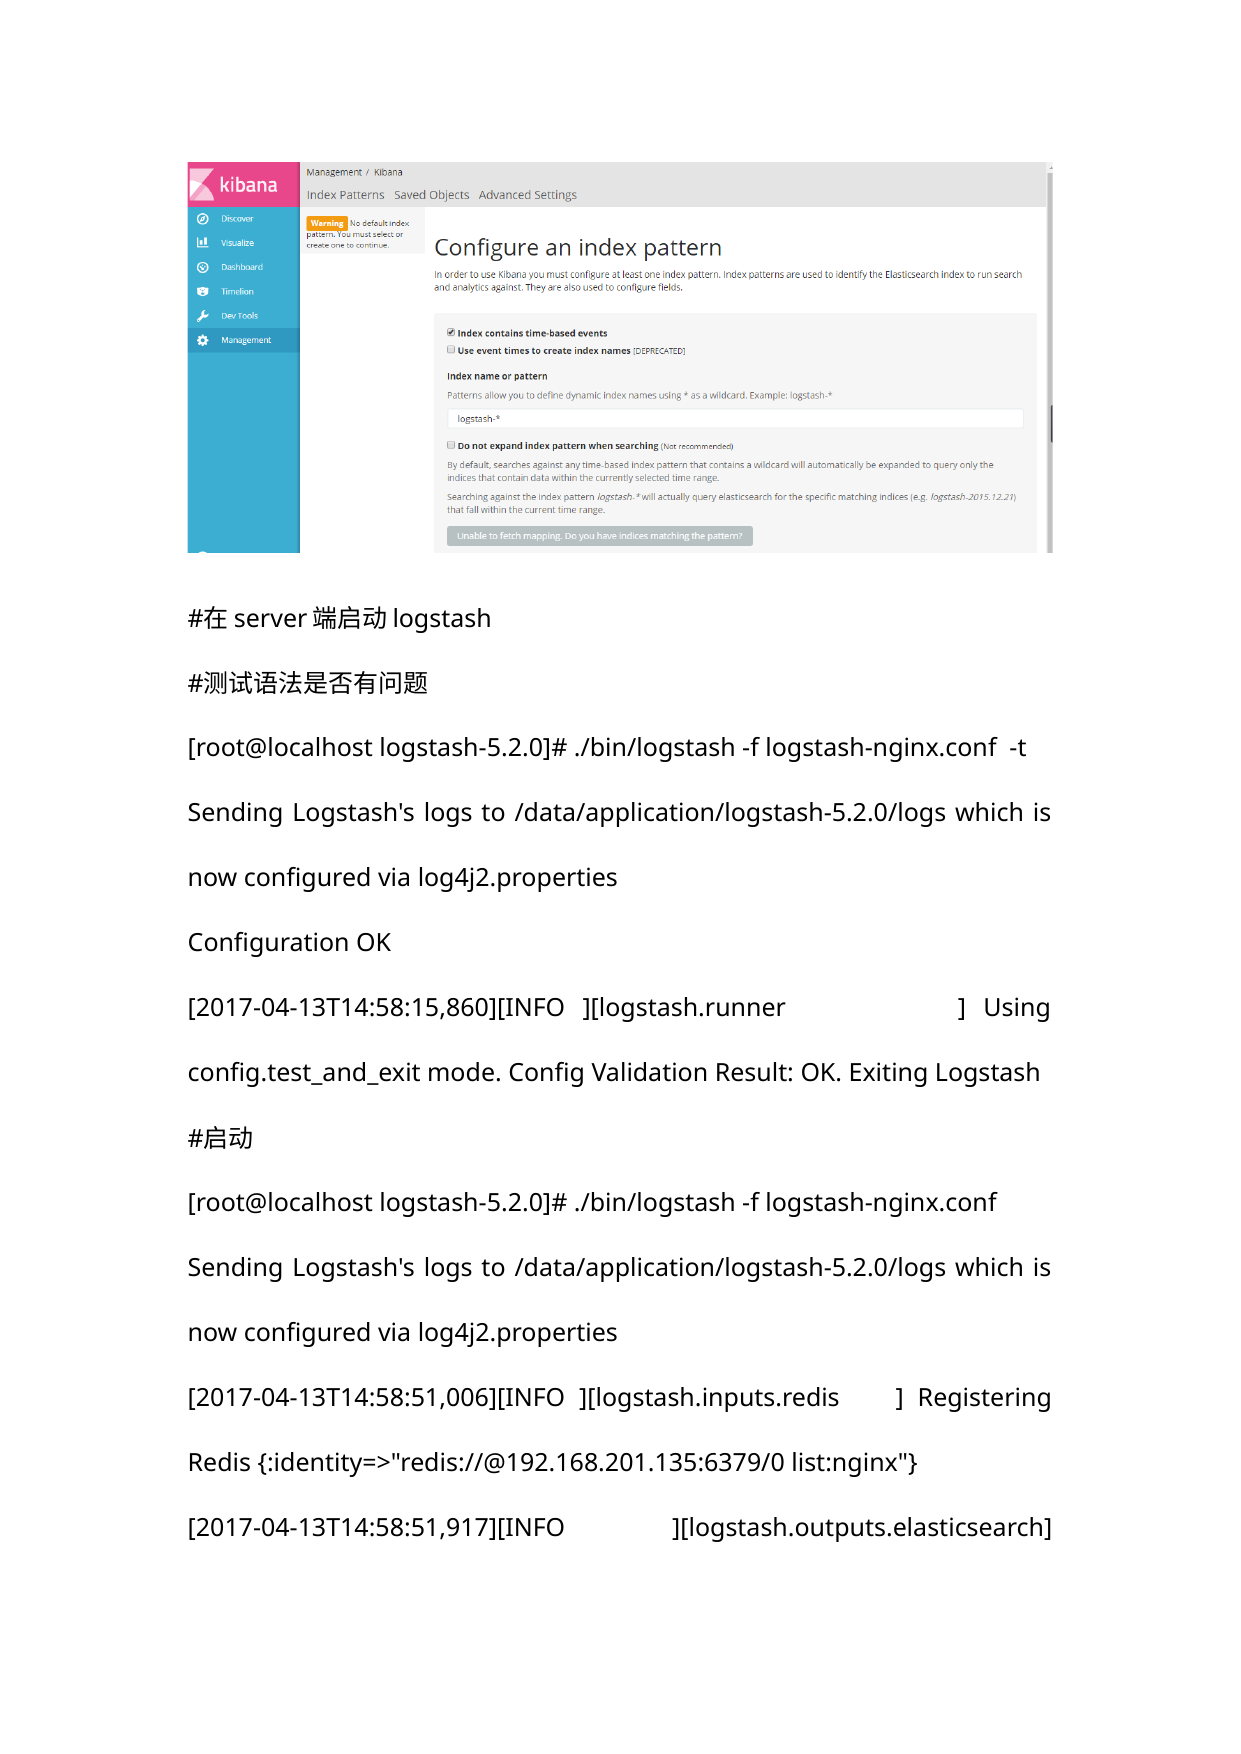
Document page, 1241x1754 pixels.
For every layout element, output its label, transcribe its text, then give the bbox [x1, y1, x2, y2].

text #测试语法是否有问题 [187, 649, 1053, 714]
text [2017-04-13T14:58:51,006][INFO ][logstash.inputs.redis ] Registering Redis {:identity=>"redis://@192.168.201.135:6379/0 list:nginx"} [187, 1364, 1053, 1494]
text [2017-04-13T14:58:15,860][INFO ][logstash.runner ] Using config.test_and_exit mode. Config Validation Result: OK. Exiting Logstash [187, 974, 1053, 1104]
text Sending Logstash's logs to /data/application/logstash-5.2.0/logs which is now configured via log4j2.properties [187, 779, 1053, 909]
text Sending Logstash's logs to /data/application/logstash-5.2.0/logs which is now configured via log4j2.properties [187, 1234, 1053, 1364]
text [root@localhost logstash-5.2.0]# ./bin/logstash -f logstash-nginx.conf -t [187, 714, 1053, 779]
text [root@localhost logstash-5.2.0]# ./bin/logstash -f logstash-nginx.conf [187, 1169, 1053, 1234]
text Configuration OK [187, 909, 1053, 974]
picture [187, 162, 1053, 553]
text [187, 1494, 1053, 1559]
text #启动 [187, 1104, 1053, 1169]
text #在server端启动logstash [187, 584, 1053, 649]
